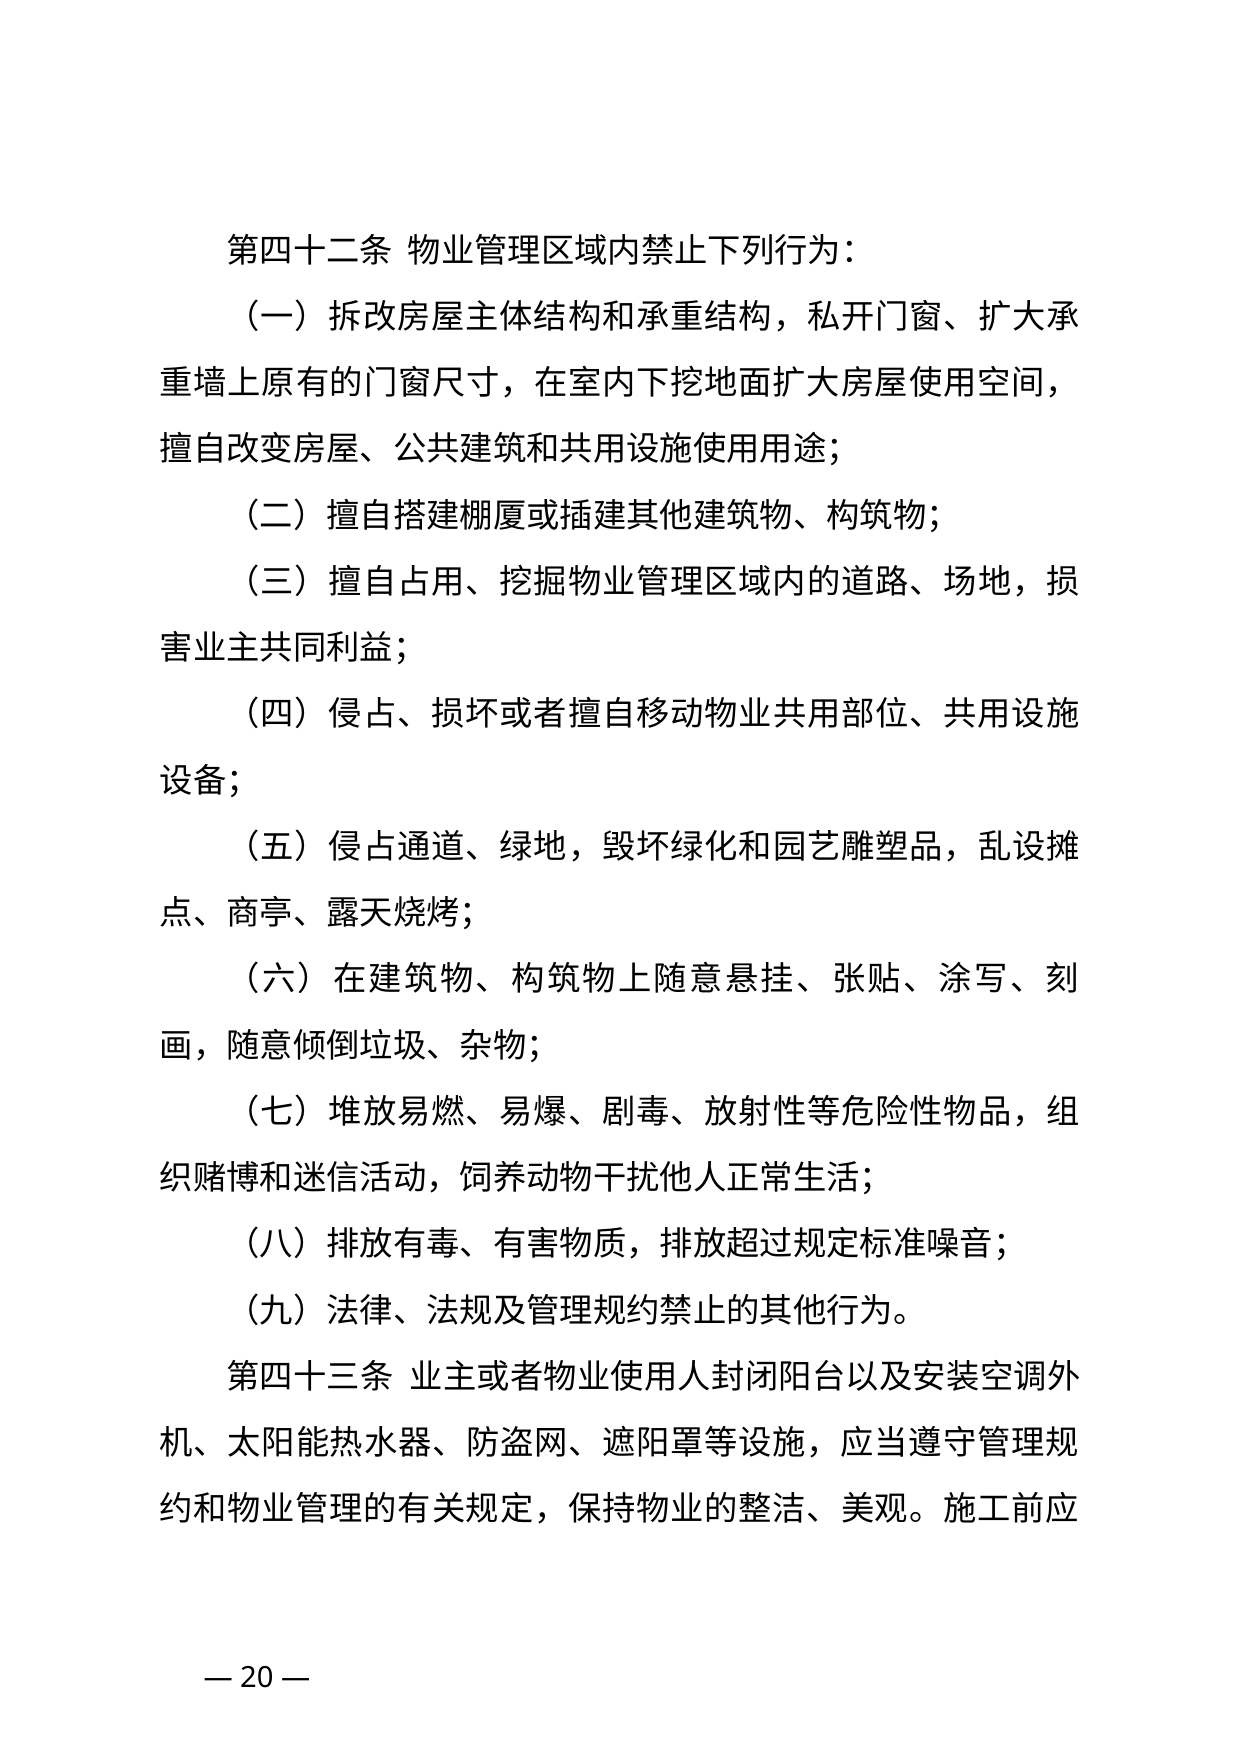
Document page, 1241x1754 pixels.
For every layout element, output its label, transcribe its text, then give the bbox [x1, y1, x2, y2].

text （一）拆改房屋主体结构和承重结构，私开门窗、扩大承重墙上原有的门窗尺寸，在室内下挖地面扩大房屋使用空间，擅自改变房屋、公共建筑和共用设施使用用途； [159, 281, 1081, 479]
text 第四十二条 物业管理区域内禁止下列行为： [159, 214, 1081, 281]
text （八）排放有毒、有害物质，排放超过规定标准噪音； [159, 1208, 1081, 1274]
text （五）侵占通道、绿地，毁坏绿化和园艺雕塑品，乱设摊点、商亭、露天烧烤； [159, 811, 1081, 943]
text （九）法律、法规及管理规约禁止的其他行为。 [159, 1274, 1081, 1341]
text （三）擅自占用、挖掘物业管理区域内的道路、场地，损害业主共同利益； [159, 546, 1081, 678]
text （二）擅自搭建棚厦或插建其他建筑物、构筑物； [159, 479, 1081, 546]
text （四）侵占、损坏或者擅自移动物业共用部位、共用设施设备； [159, 678, 1081, 811]
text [159, 1341, 1081, 1539]
text （七）堆放易燃、易爆、剧毒、放射性等危险性物品，组织赌博和迷信活动，饲养动物干扰他人正常生活； [159, 1076, 1081, 1208]
text （六）在建筑物、构筑物上随意悬挂、张贴、涂写、刻画，随意倾倒垃圾、杂物； [159, 943, 1081, 1076]
